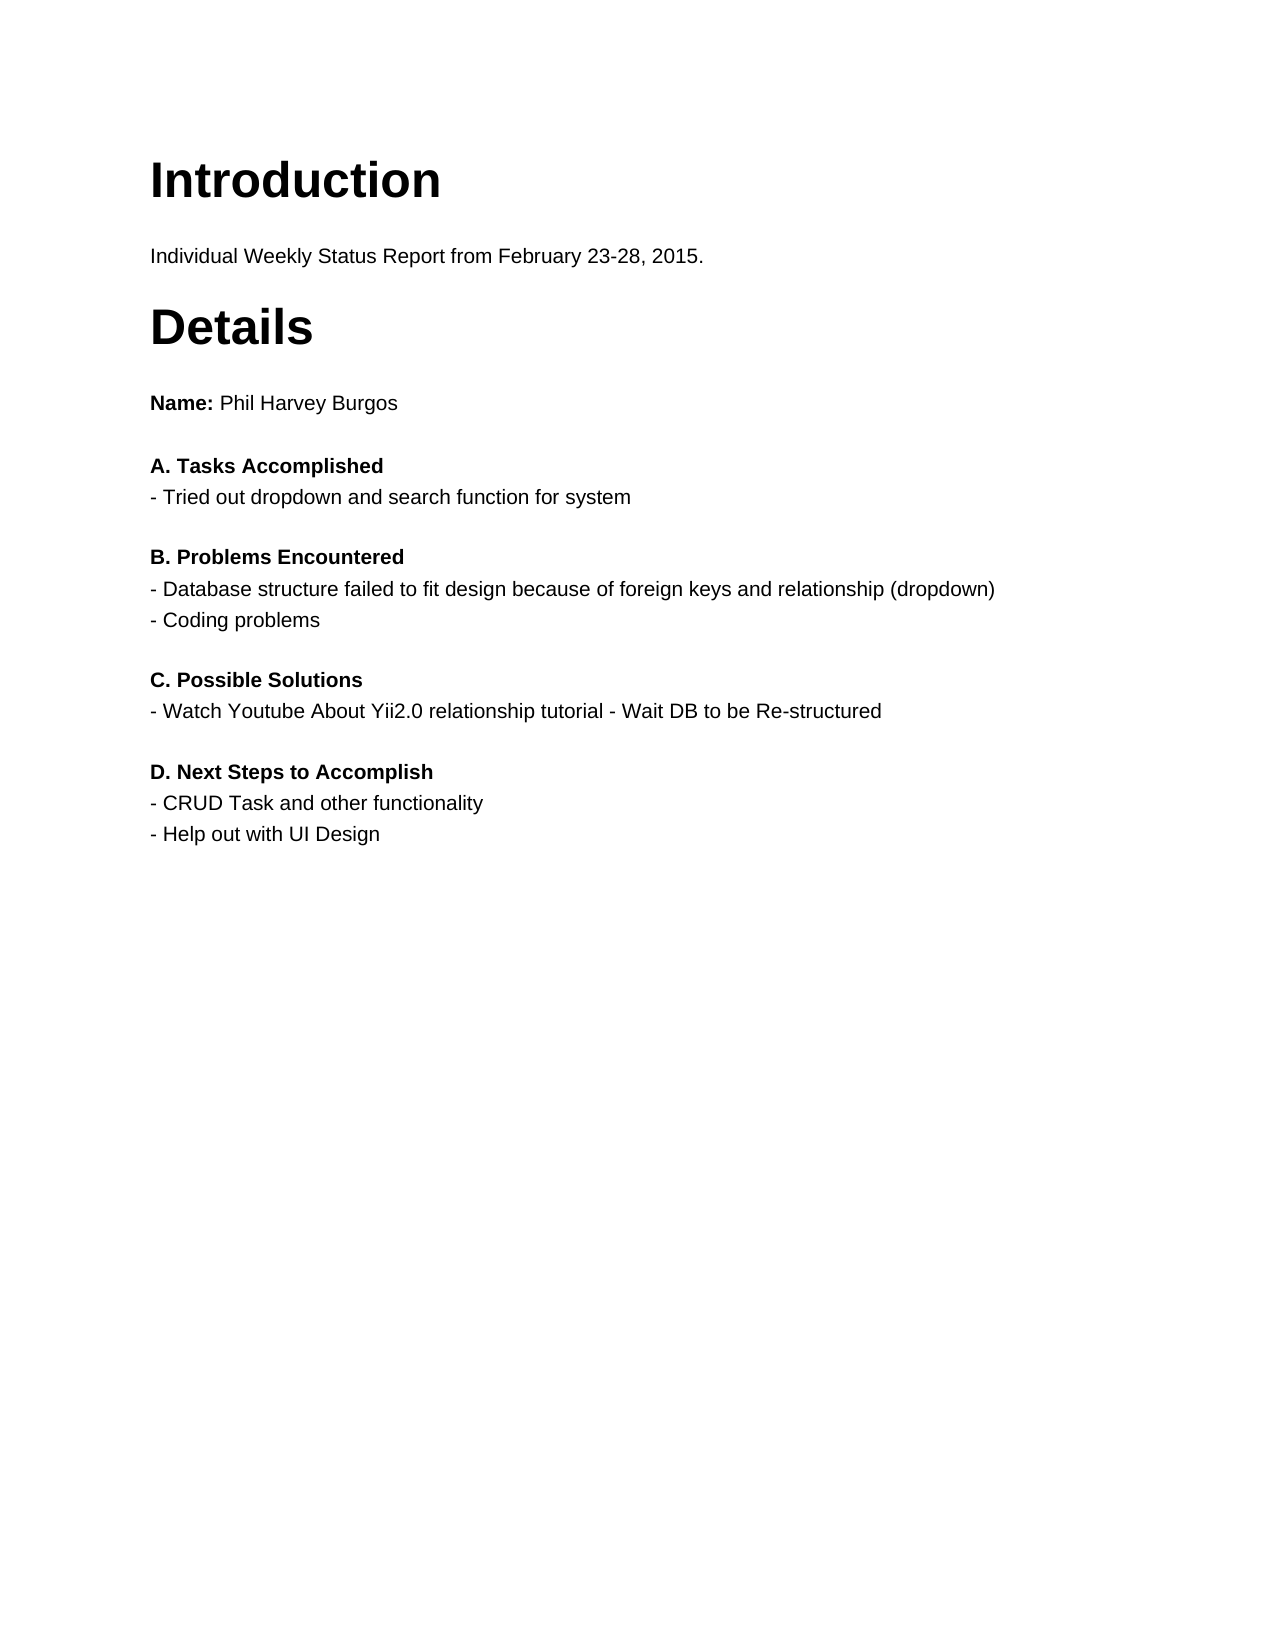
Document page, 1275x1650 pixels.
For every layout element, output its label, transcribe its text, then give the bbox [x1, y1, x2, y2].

text C. Possible Solutions - Watch Youtube About Yii2.0 relationship tutorial - Wait DB to be Re-structured [150, 661, 1125, 723]
text Introduction [150, 150, 1125, 207]
text Name: Phil Harvey Burgos A. Tasks Accomplished - Tried out dropdown and search function for system [150, 384, 1125, 509]
text Details [150, 297, 1125, 354]
text B. Problems Encountered - Database structure failed to fit design because of foreign keys and relationship (dropdown) - Coding problems [150, 538, 1125, 632]
text Individual Weekly Status Report from February 23-28, 2015. [150, 237, 1125, 268]
text D. Next Steps to Accomplish - CRUD Task and other functionality - Help out with UI Design [150, 752, 1125, 846]
